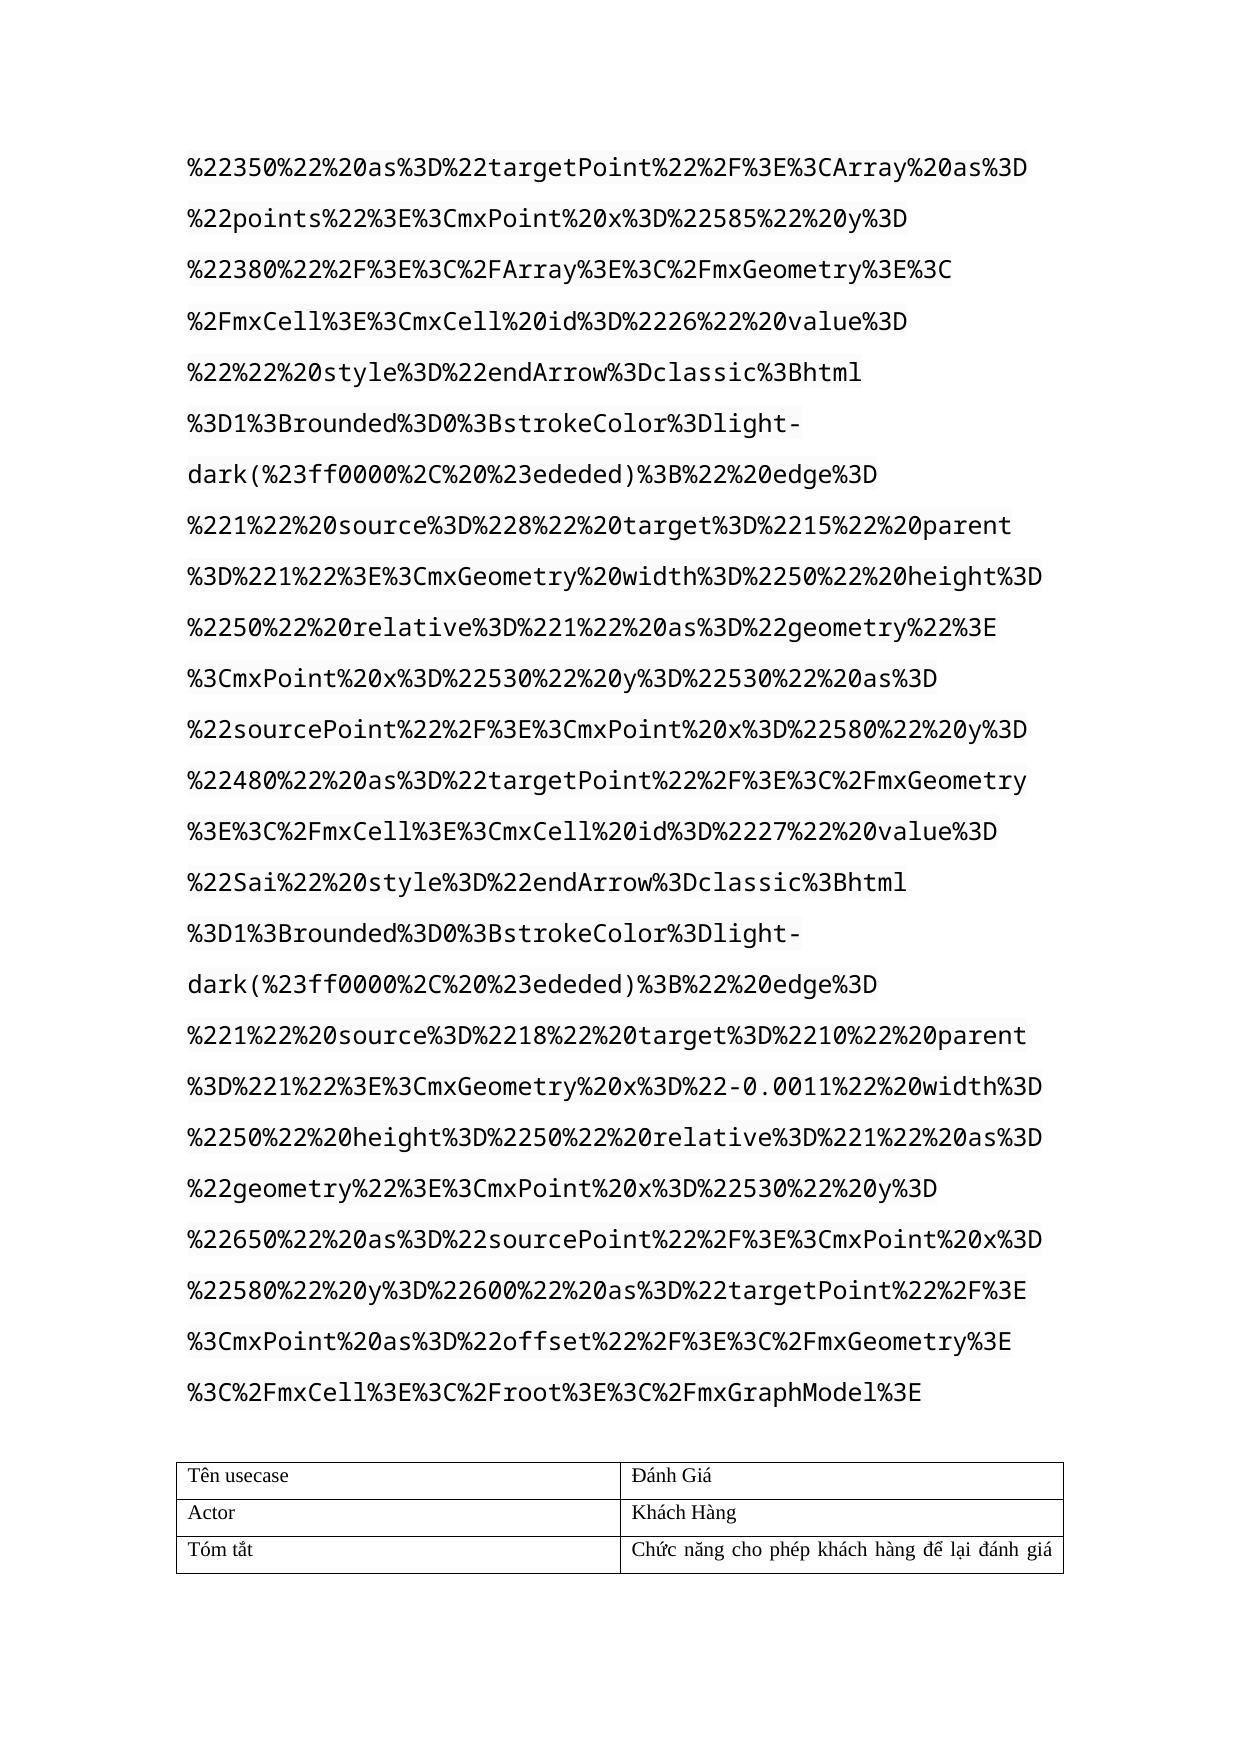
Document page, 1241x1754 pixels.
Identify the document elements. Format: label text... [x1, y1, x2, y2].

table_cell Tóm tắt [177, 1537, 620, 1573]
table_cell Actor [177, 1500, 620, 1536]
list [187, 150, 1053, 1409]
table_header Đánh Giá [621, 1463, 1063, 1499]
table_cell Khách Hàng [621, 1500, 1063, 1536]
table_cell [621, 1537, 1063, 1573]
table_header Tên usecase [177, 1463, 620, 1499]
